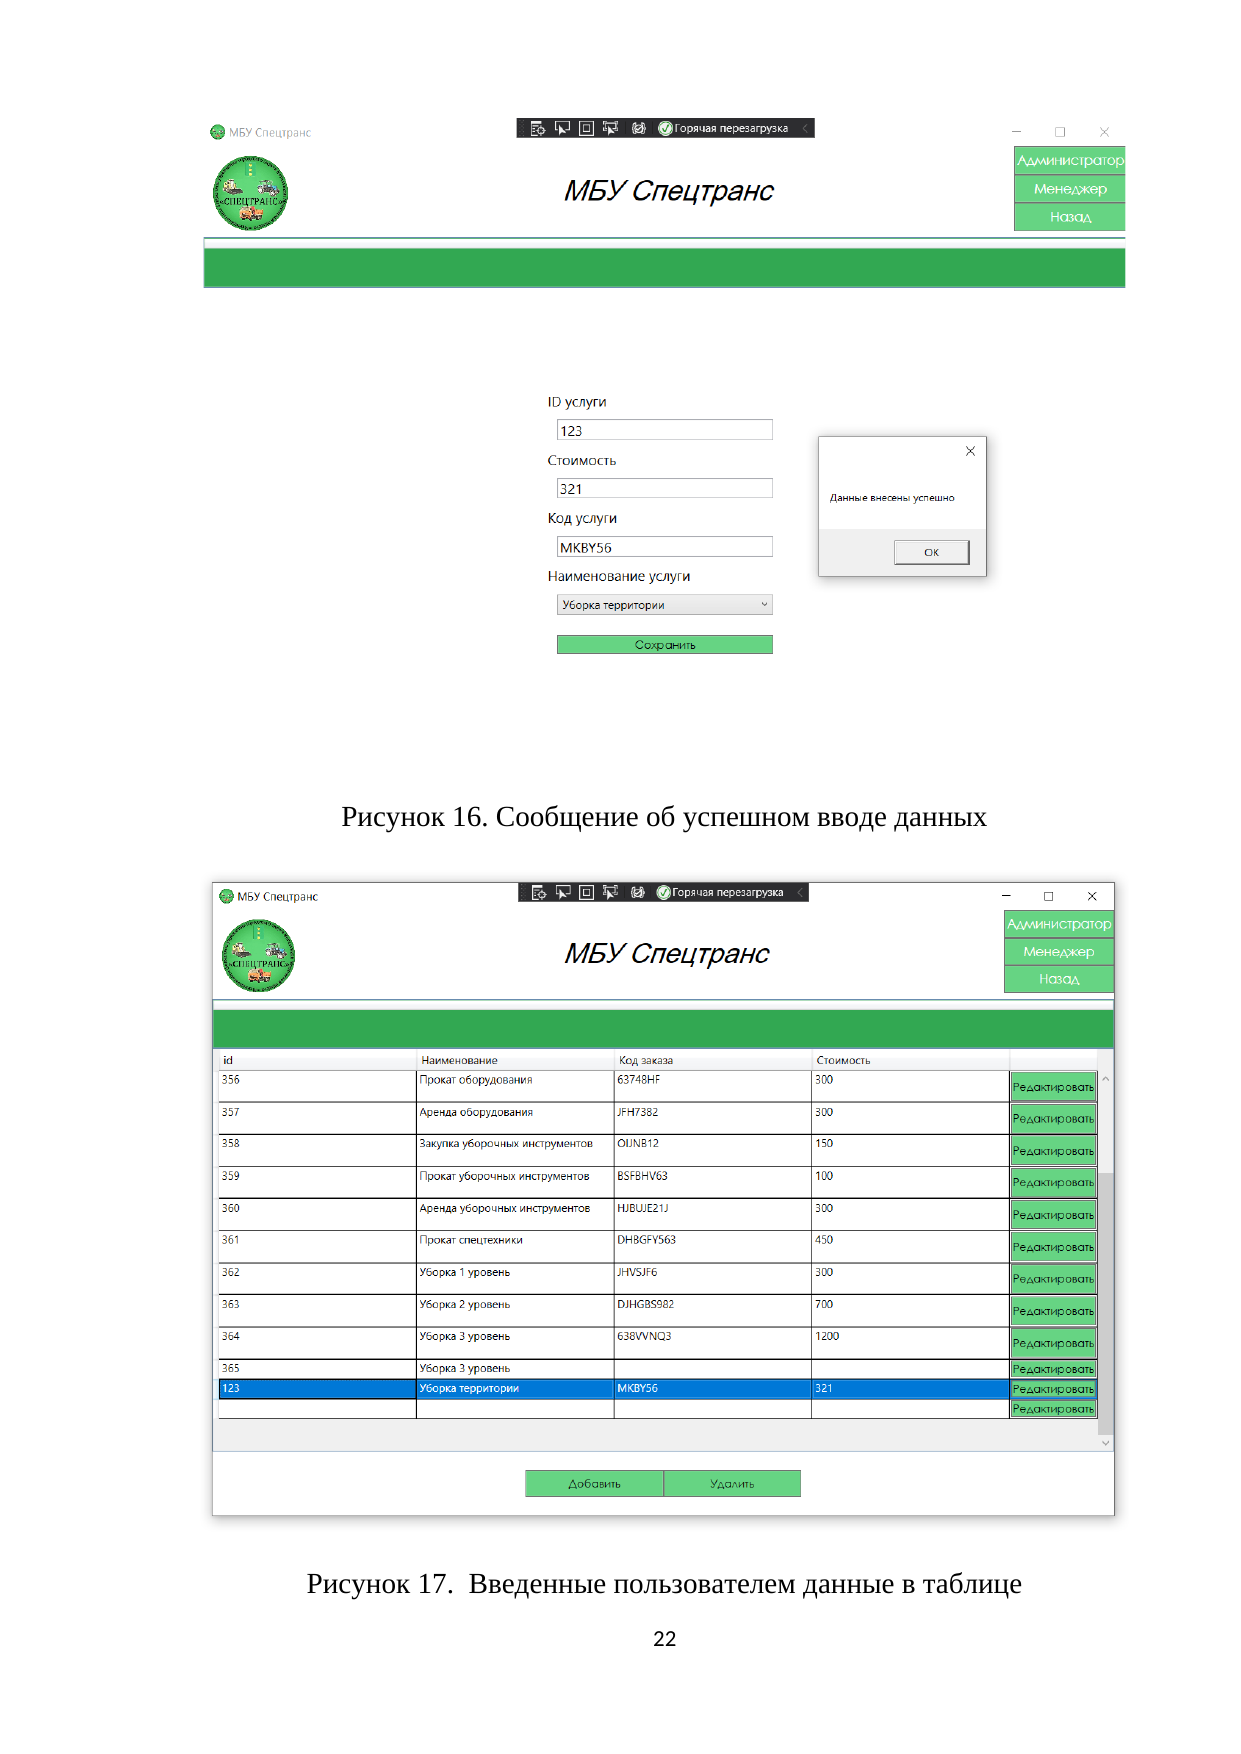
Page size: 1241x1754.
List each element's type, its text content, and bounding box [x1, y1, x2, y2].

picture [203, 118, 1126, 765]
picture [199, 870, 1130, 1532]
text Рисунок 17. Введенные пользователем данные в таблице [177, 1566, 1152, 1600]
text Рисунок 16. Сообщение об успешном вводе данных [177, 799, 1152, 833]
